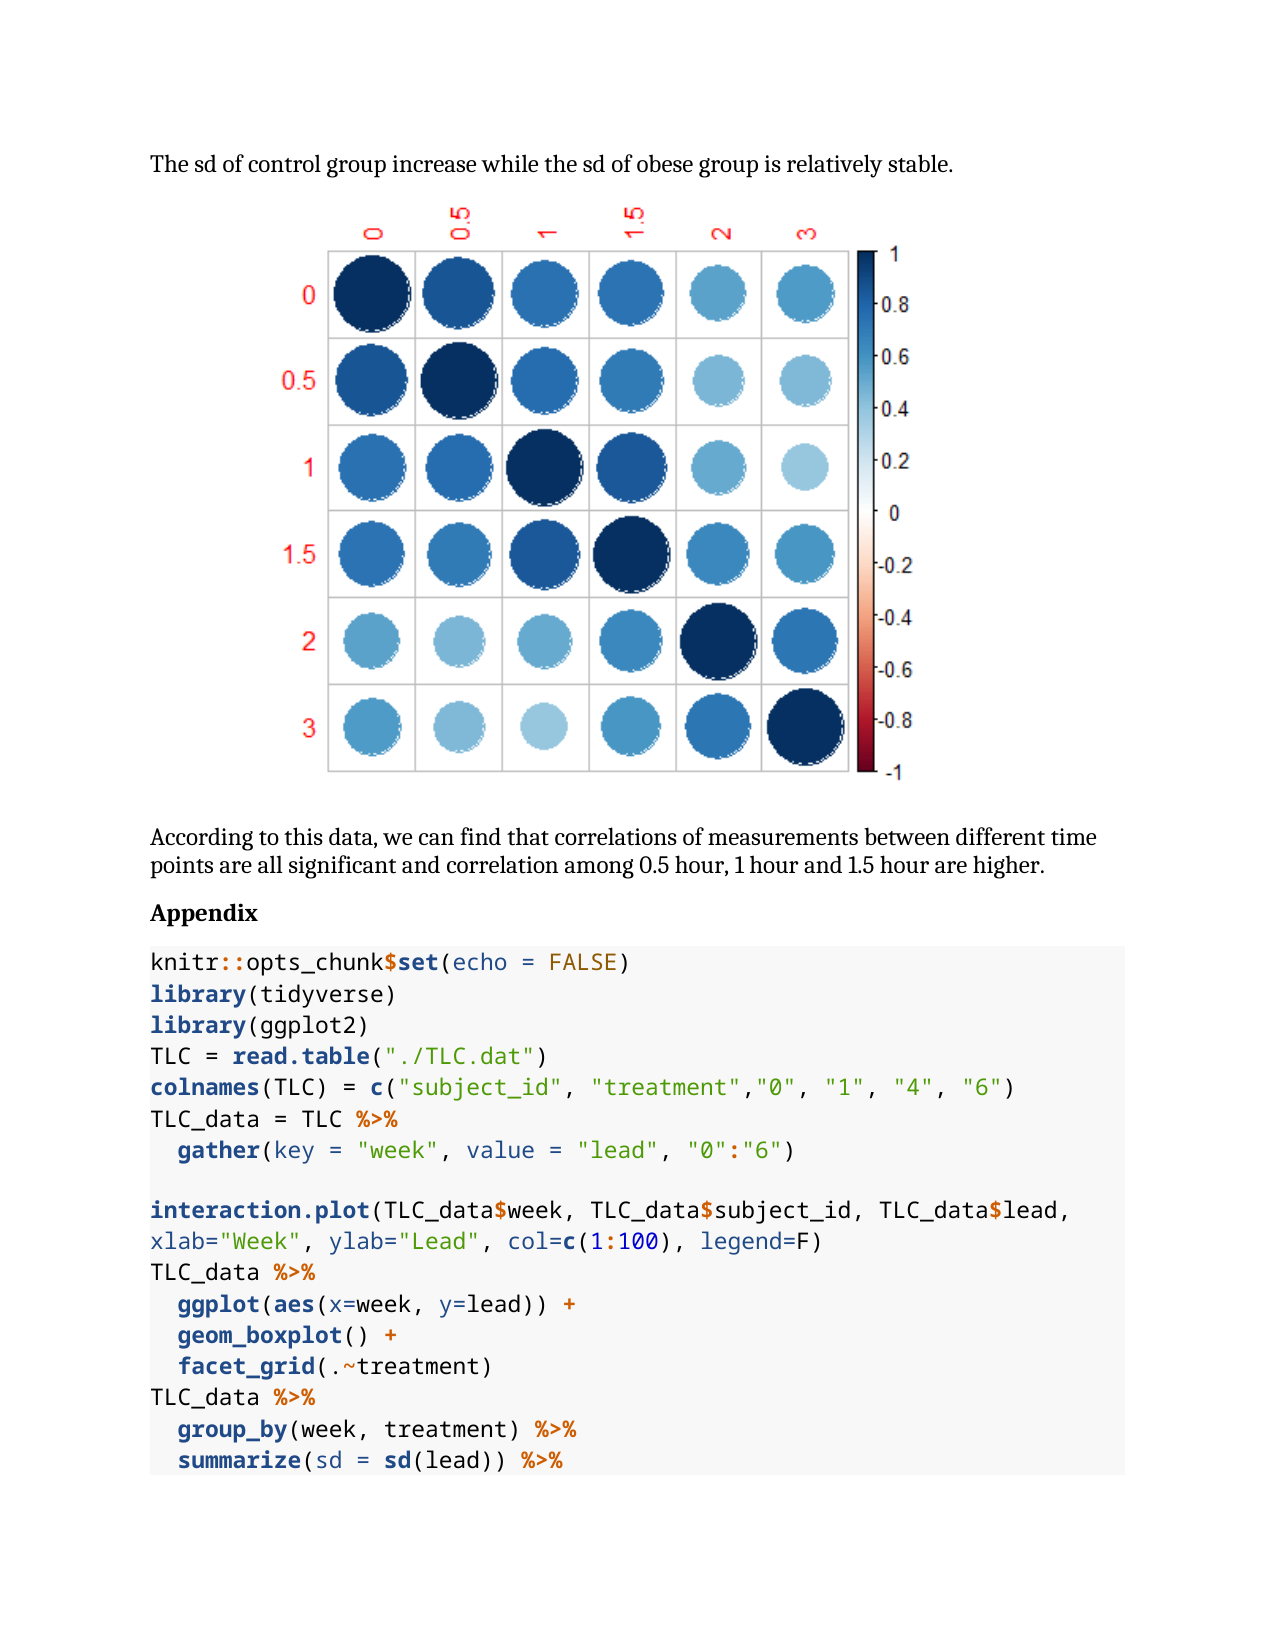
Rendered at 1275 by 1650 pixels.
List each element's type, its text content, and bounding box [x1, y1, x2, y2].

text The sd of control group increase while the sd of obese group is relatively stable. [150, 150, 1125, 179]
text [150, 946, 1125, 1475]
text Appendix [150, 899, 1125, 928]
picture [168, 197, 927, 804]
text According to this data, we can find that correlations of measurements between different time points are all significant and correlation among 0.5 hour, 1 hour and 1.5 hour are higher. [150, 823, 1125, 880]
